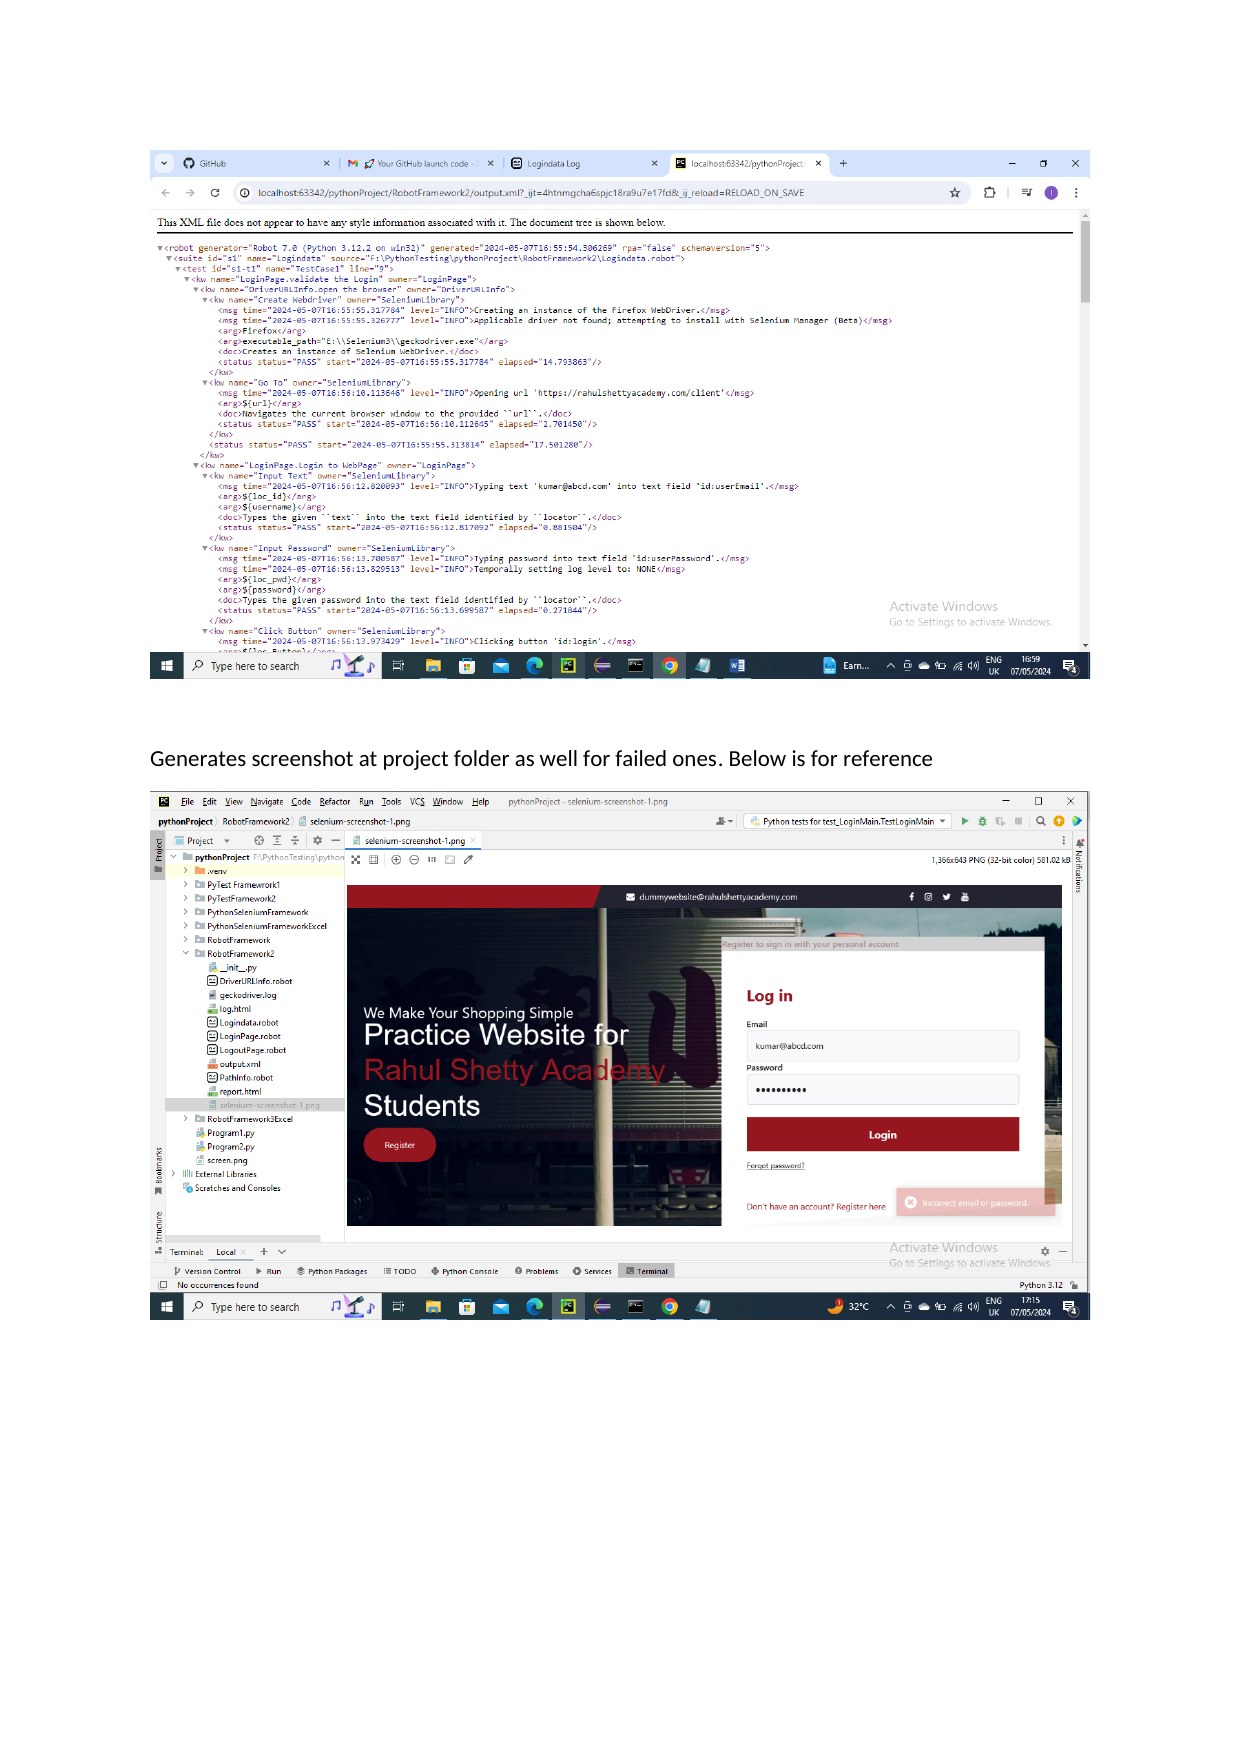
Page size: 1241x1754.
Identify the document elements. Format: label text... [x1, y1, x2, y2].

text Generates screenshot at project folder as well for failed ones. Below is for reference [150, 744, 1090, 772]
picture [150, 791, 1091, 1320]
picture [150, 150, 1091, 679]
